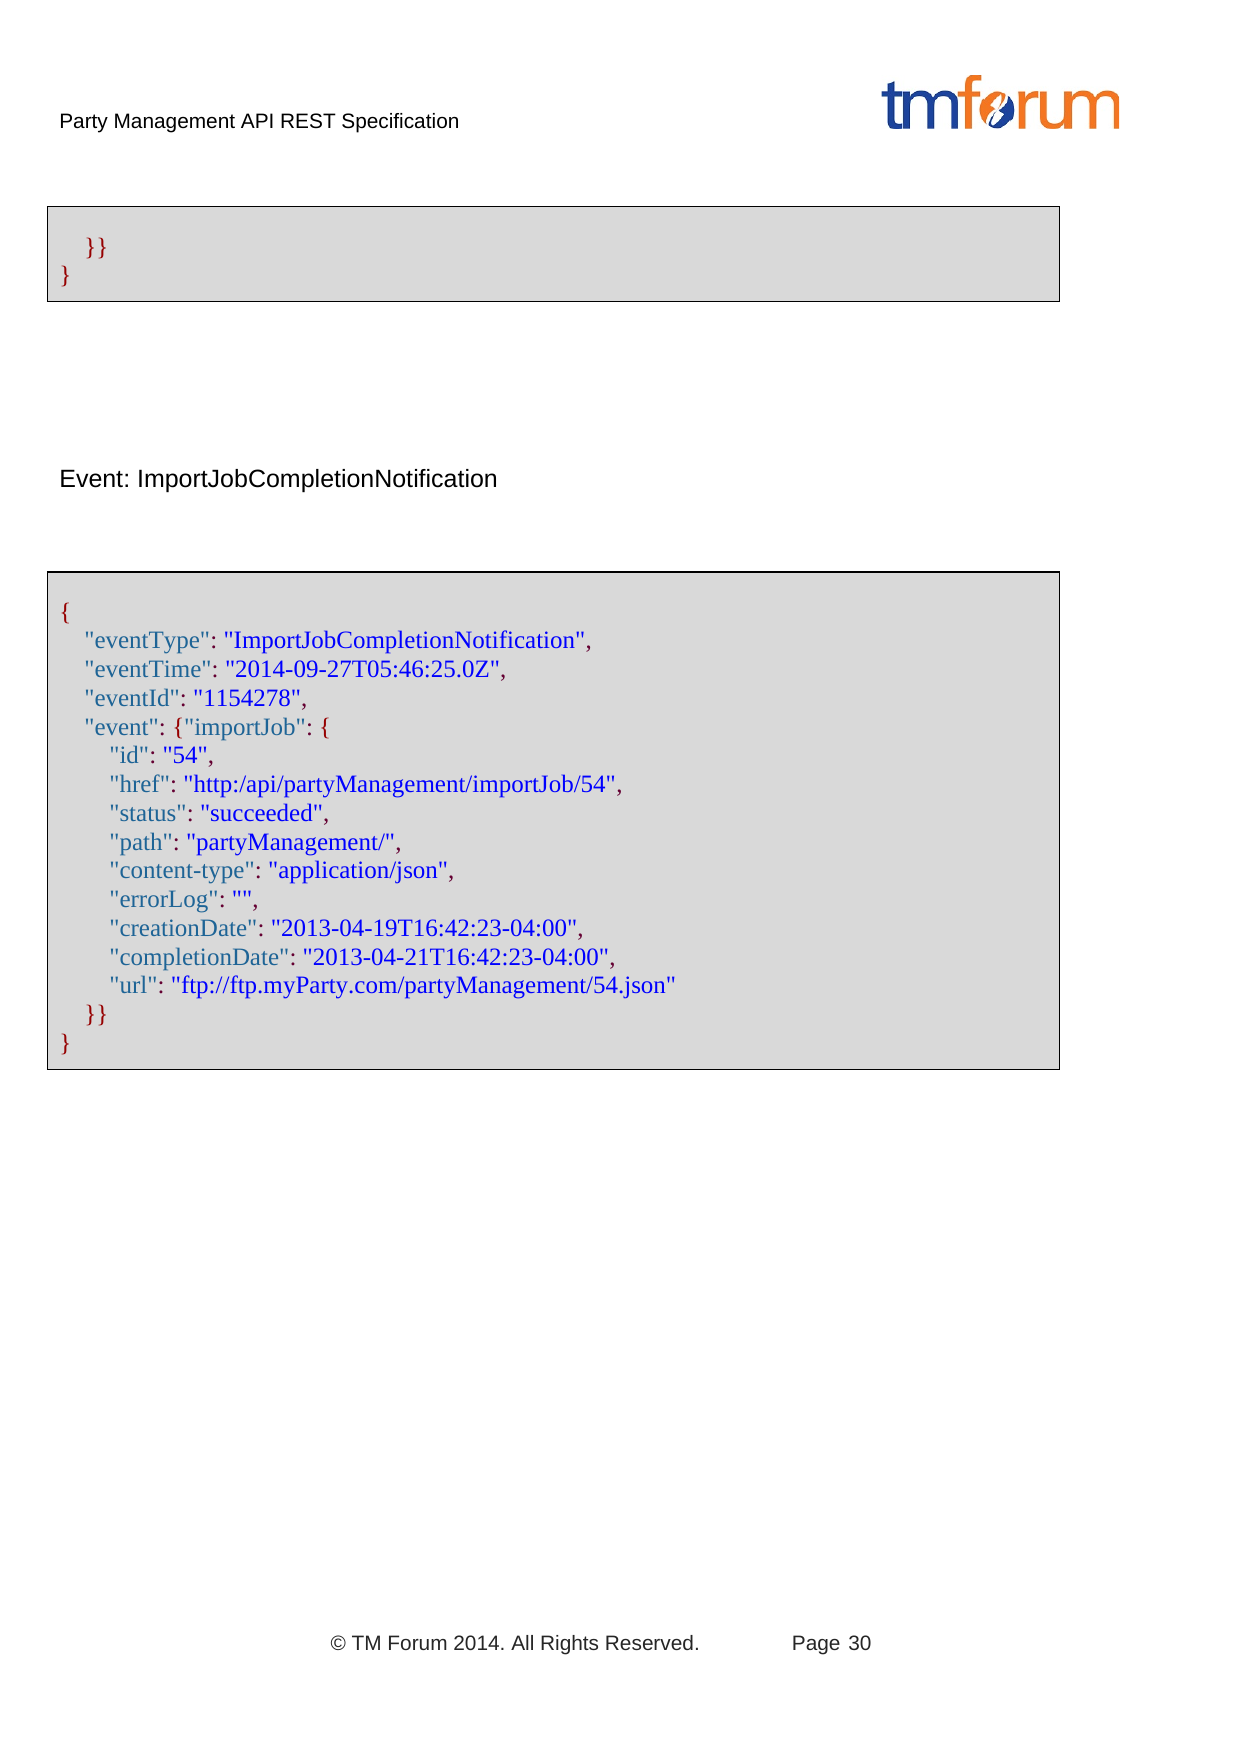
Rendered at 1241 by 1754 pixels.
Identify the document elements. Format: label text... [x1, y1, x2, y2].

text Event: ImportJobCompletionNotification [59, 464, 1137, 492]
picture [881, 75, 1120, 129]
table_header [48, 207, 1059, 301]
table_header { "eventType": "ImportJobCompletionNotification", "eventTime": "2014-09-27T05:46:25.0Z", "eventId": "1154278", "event": {"importJob": { "id": "54", "href": "http:/api/partyManagement/importJob/54", "status": "succeeded", "path": "partyManagement/", "content-type": "application/json", "errorLog": "", "creationDate": "2013-04-19T16:42:23-04:00", "completionDate": "2013-04-21T16:42:23-04:00", "url": "ftp://ftp.myParty.com/partyManagement/54.json" }} } [48, 573, 1059, 1069]
